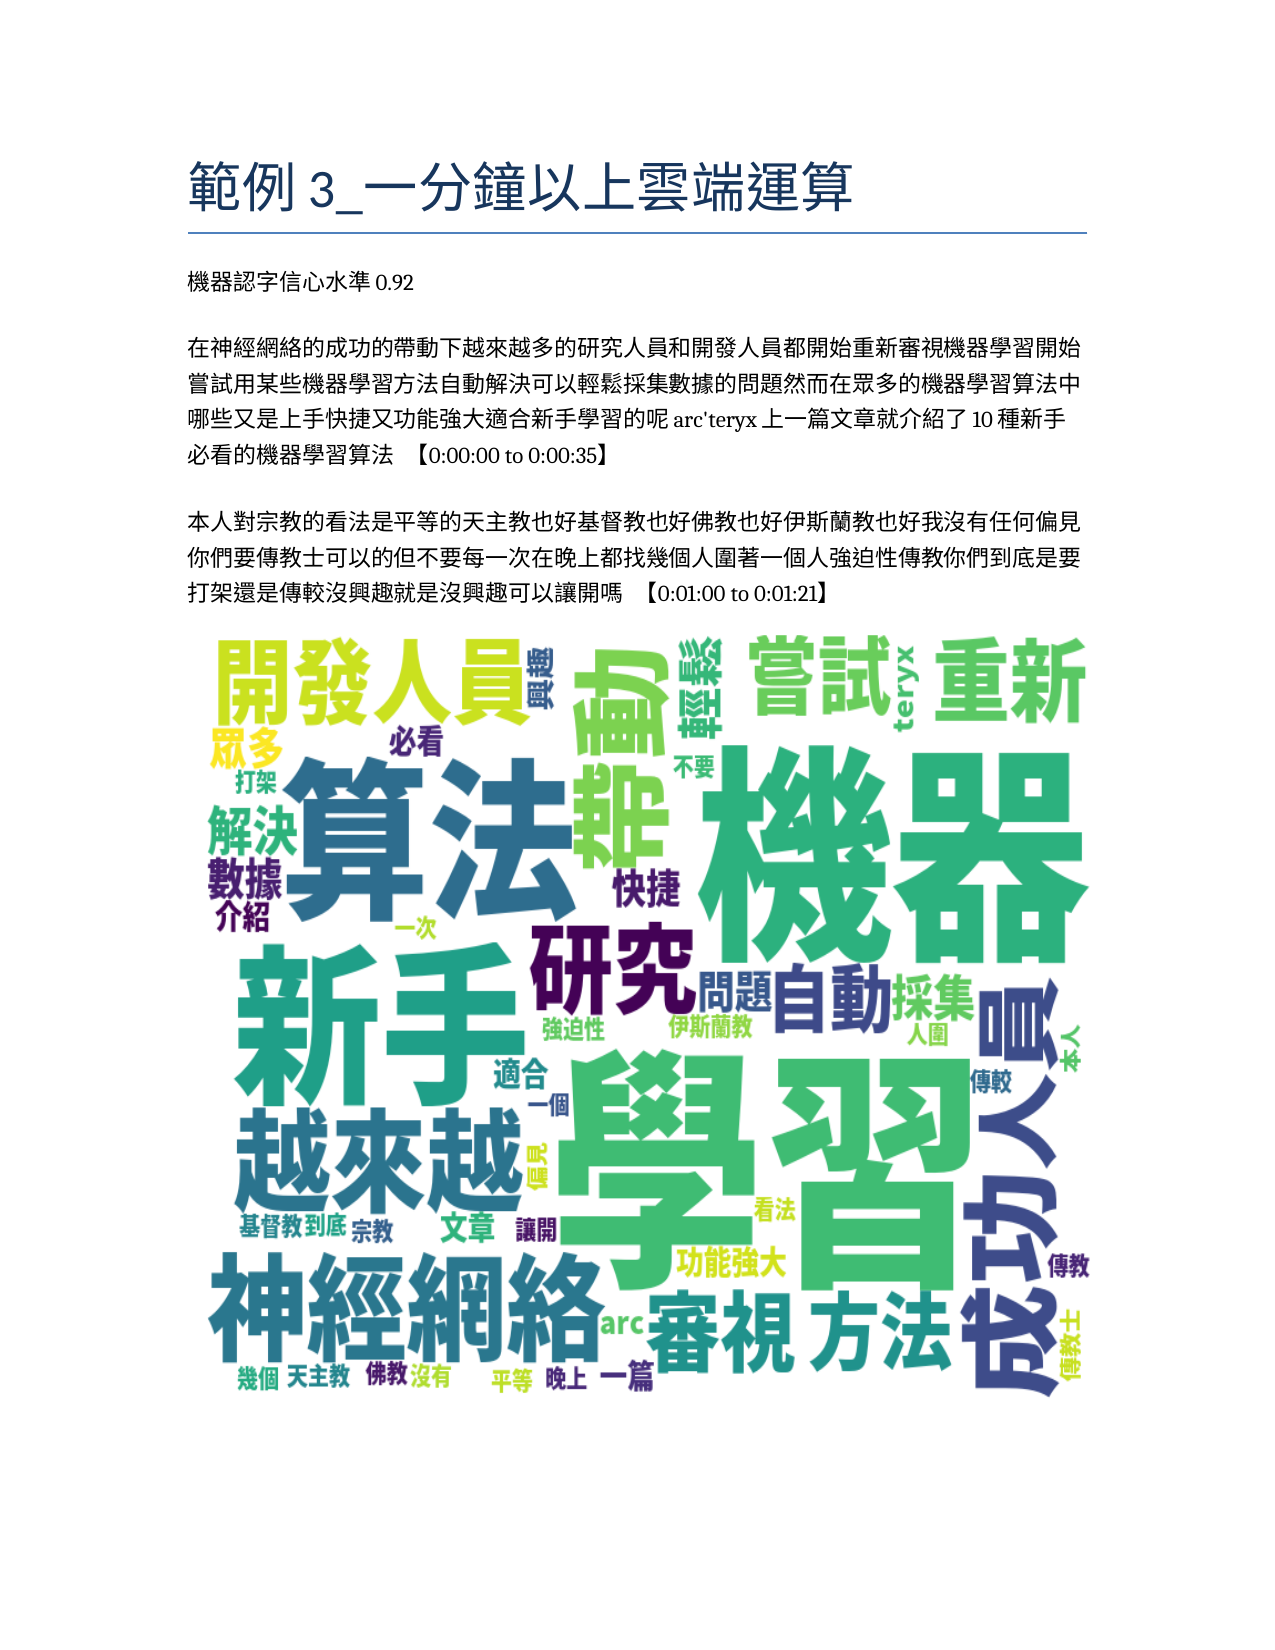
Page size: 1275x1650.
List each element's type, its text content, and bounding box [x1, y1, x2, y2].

title 範例3_一分鐘以上雲端運算 [187, 150, 1087, 234]
text 機器認字信心水準0.92 在神經網絡的成功的帶動下越來越多的研究人員和開發人員都開始重新審視機器學習開始嘗試用某些機器學習方法自動解決可以輕鬆採集數據的問題然而在眾多的機器學習算法中哪些又是上手快捷又功能強大適合新手學習的呢arc'teryx上一篇文章就介紹了10種新手必看的機器學習算法 【0:00:00 to 0:00:35】 本人對宗教的看法是平等的天主教也好基督教也好佛教也好伊斯蘭教也好我沒有任何偏見你們要傳教士可以的但不要每一次在晚上都找幾個人圍著一個人強迫性傳教你們到底是要打架還是傳較沒興趣就是沒興趣可以讓開嗎 【0:01:00 to 0:01:21】 [187, 265, 1087, 609]
picture [206, 634, 1093, 1402]
